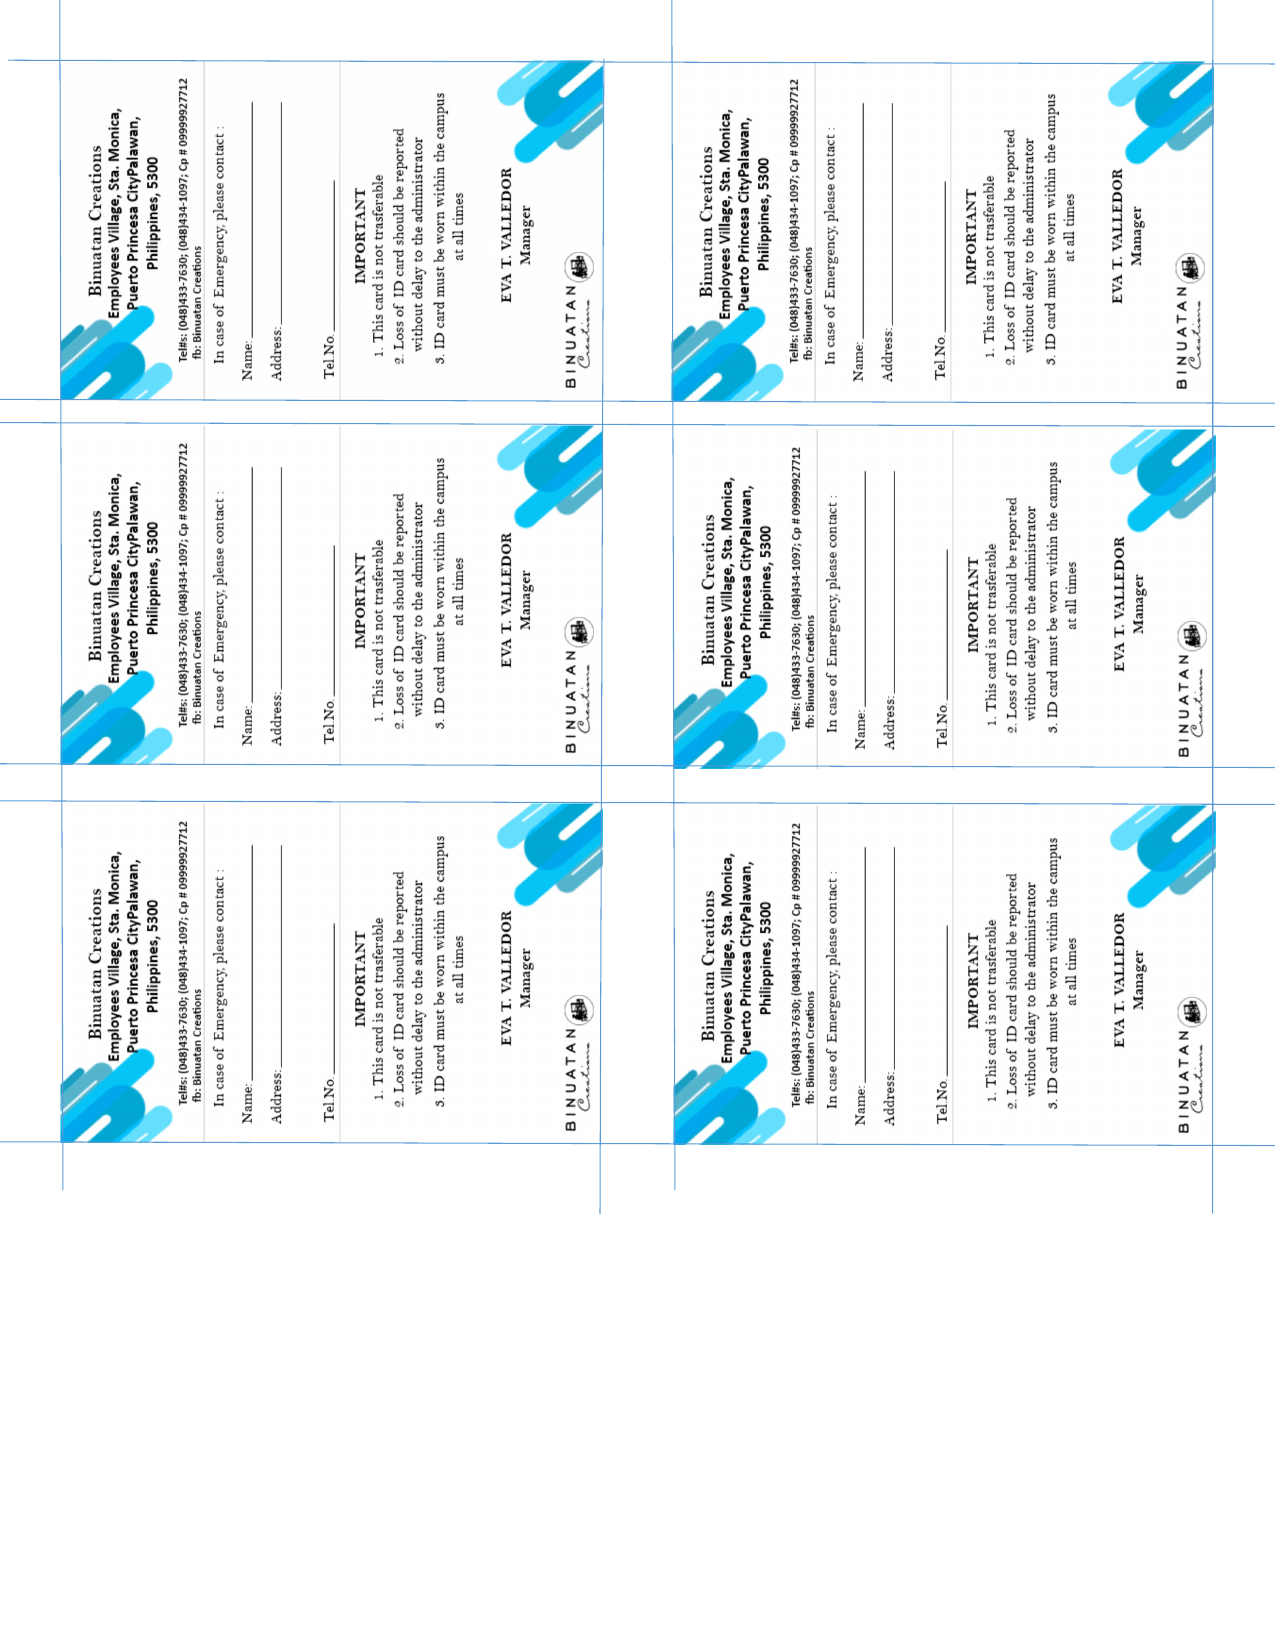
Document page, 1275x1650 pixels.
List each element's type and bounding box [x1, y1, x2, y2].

picture [1172, 430, 1212, 466]
picture [1172, 806, 1212, 842]
picture [76, 737, 111, 763]
picture [559, 426, 602, 462]
picture [559, 63, 602, 97]
picture [74, 372, 111, 399]
picture [62, 426, 601, 764]
picture [76, 1115, 111, 1141]
picture [691, 741, 724, 765]
picture [675, 806, 1212, 1144]
picture [61, 61, 602, 400]
picture [63, 804, 600, 1142]
picture [674, 430, 1212, 766]
picture [685, 373, 722, 400]
picture [673, 63, 1212, 400]
picture [559, 804, 600, 840]
picture [689, 1117, 724, 1143]
picture [1170, 65, 1212, 98]
